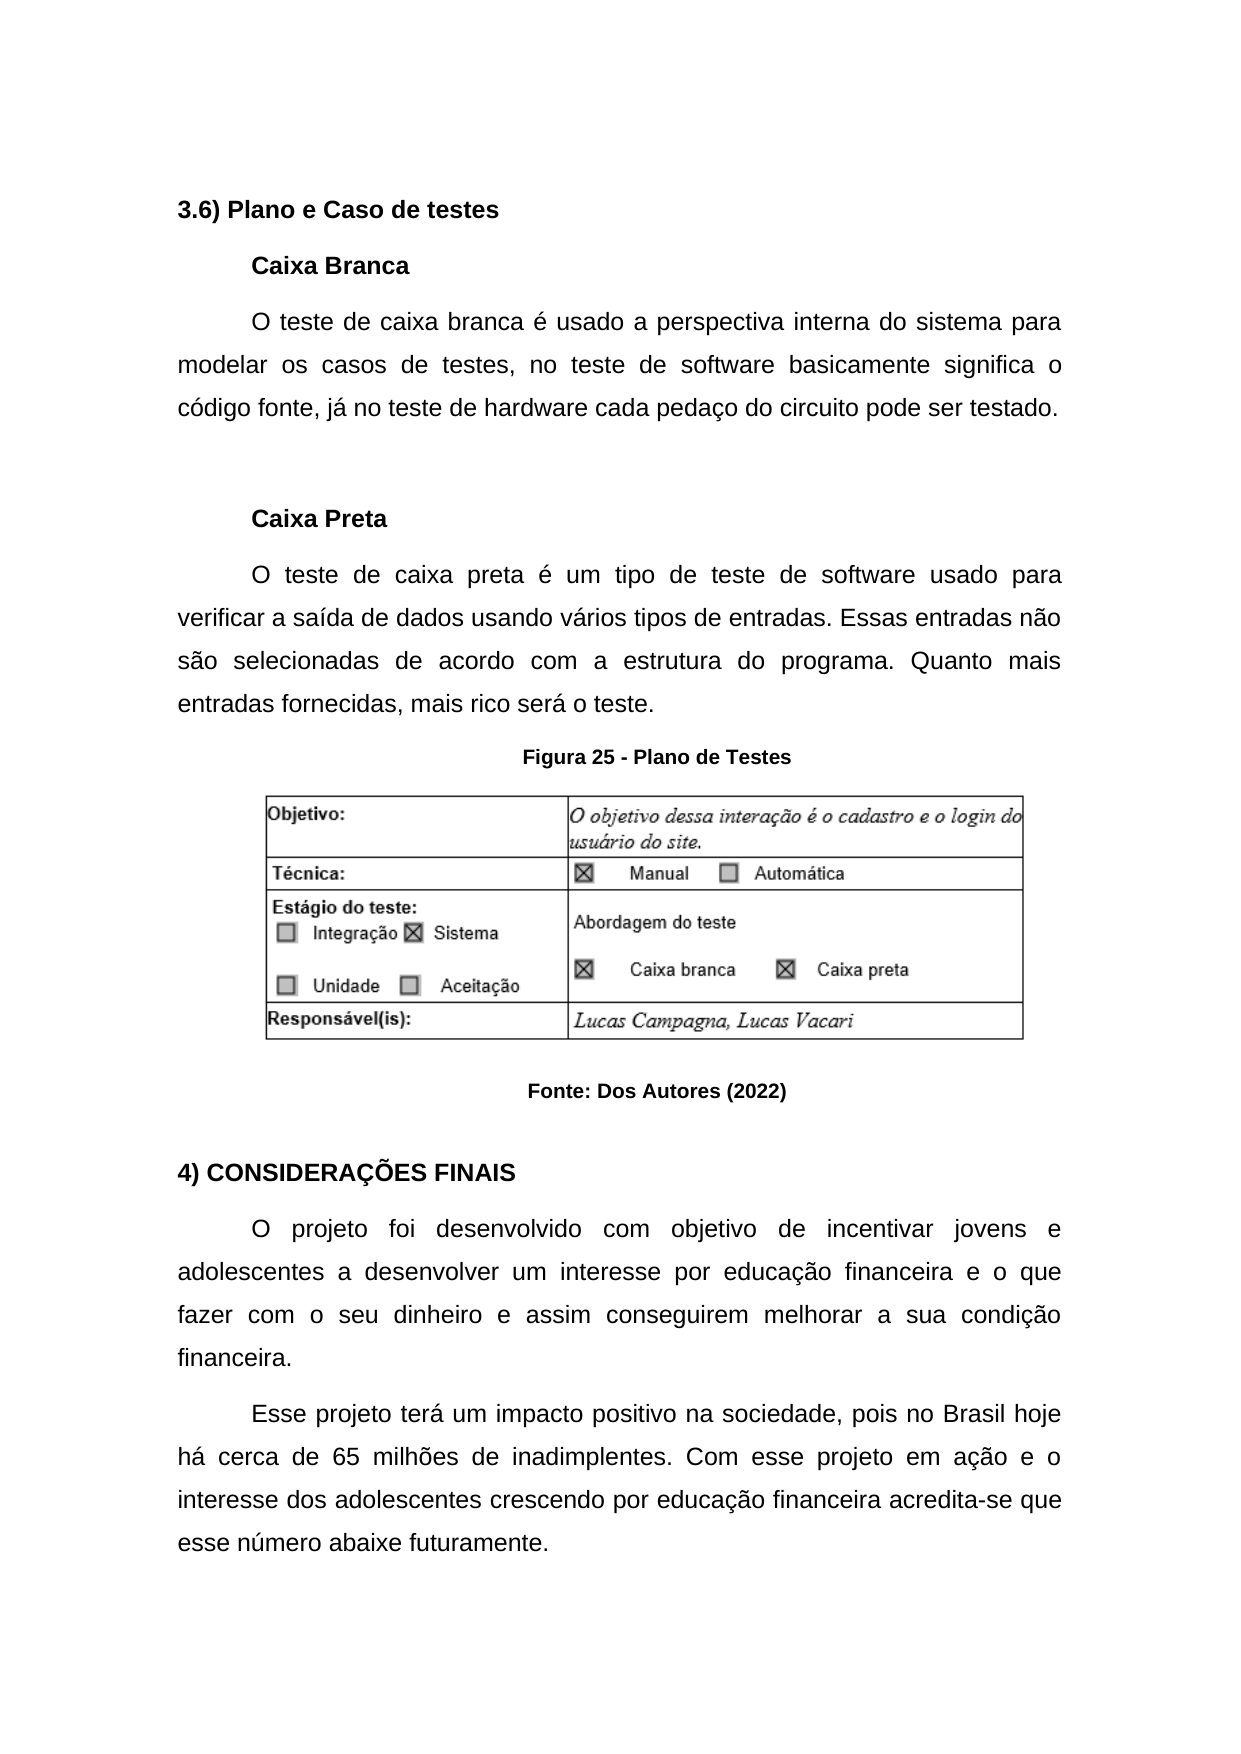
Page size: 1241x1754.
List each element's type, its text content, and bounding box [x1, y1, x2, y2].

text Figura 25 - Plano de Testes [177, 745, 1063, 769]
text 3.6) Plano e Caso de testes [177, 196, 1063, 224]
picture [251, 789, 1036, 1052]
text 4) CONSIDERAÇÕES FINAIS [177, 1158, 1063, 1187]
text O teste de caixa preta é um tipo de teste de software usado para verificar a saída de dados usando vários tipos de entradas. Essas entradas não são selecionadas de acordo com a estrutura do programa. Quanto mais entradas fornecidas, mais rico será o teste. [177, 560, 1063, 718]
text Esse projeto terá um impacto positivo na sociedade, pois no Brasil hoje há cerca de 65 milhões de inadimplentes. Com esse projeto em ação e o interesse dos adolescentes crescendo por educação financeira acredita-se que esse número abaixe futuramente. [177, 1399, 1063, 1557]
text O projeto foi desenvolvido com objetivo de incentivar jovens e adolescentes a desenvolver um interesse por educação financeira e o que fazer com o seu dinheiro e assim conseguirem melhorar a sua condição financeira. [177, 1214, 1063, 1372]
text O teste de caixa branca é usado a perspectiva interna do sistema para modelar os casos de testes, no teste de software basicamente significa o código fonte, já no teste de hardware cada pedaço do circuito pode ser testado. [177, 307, 1063, 422]
text Caixa Preta [177, 504, 1063, 533]
text Caixa Branca [177, 251, 1063, 280]
text Fonte: Dos Autores (2022) [177, 1079, 1063, 1103]
